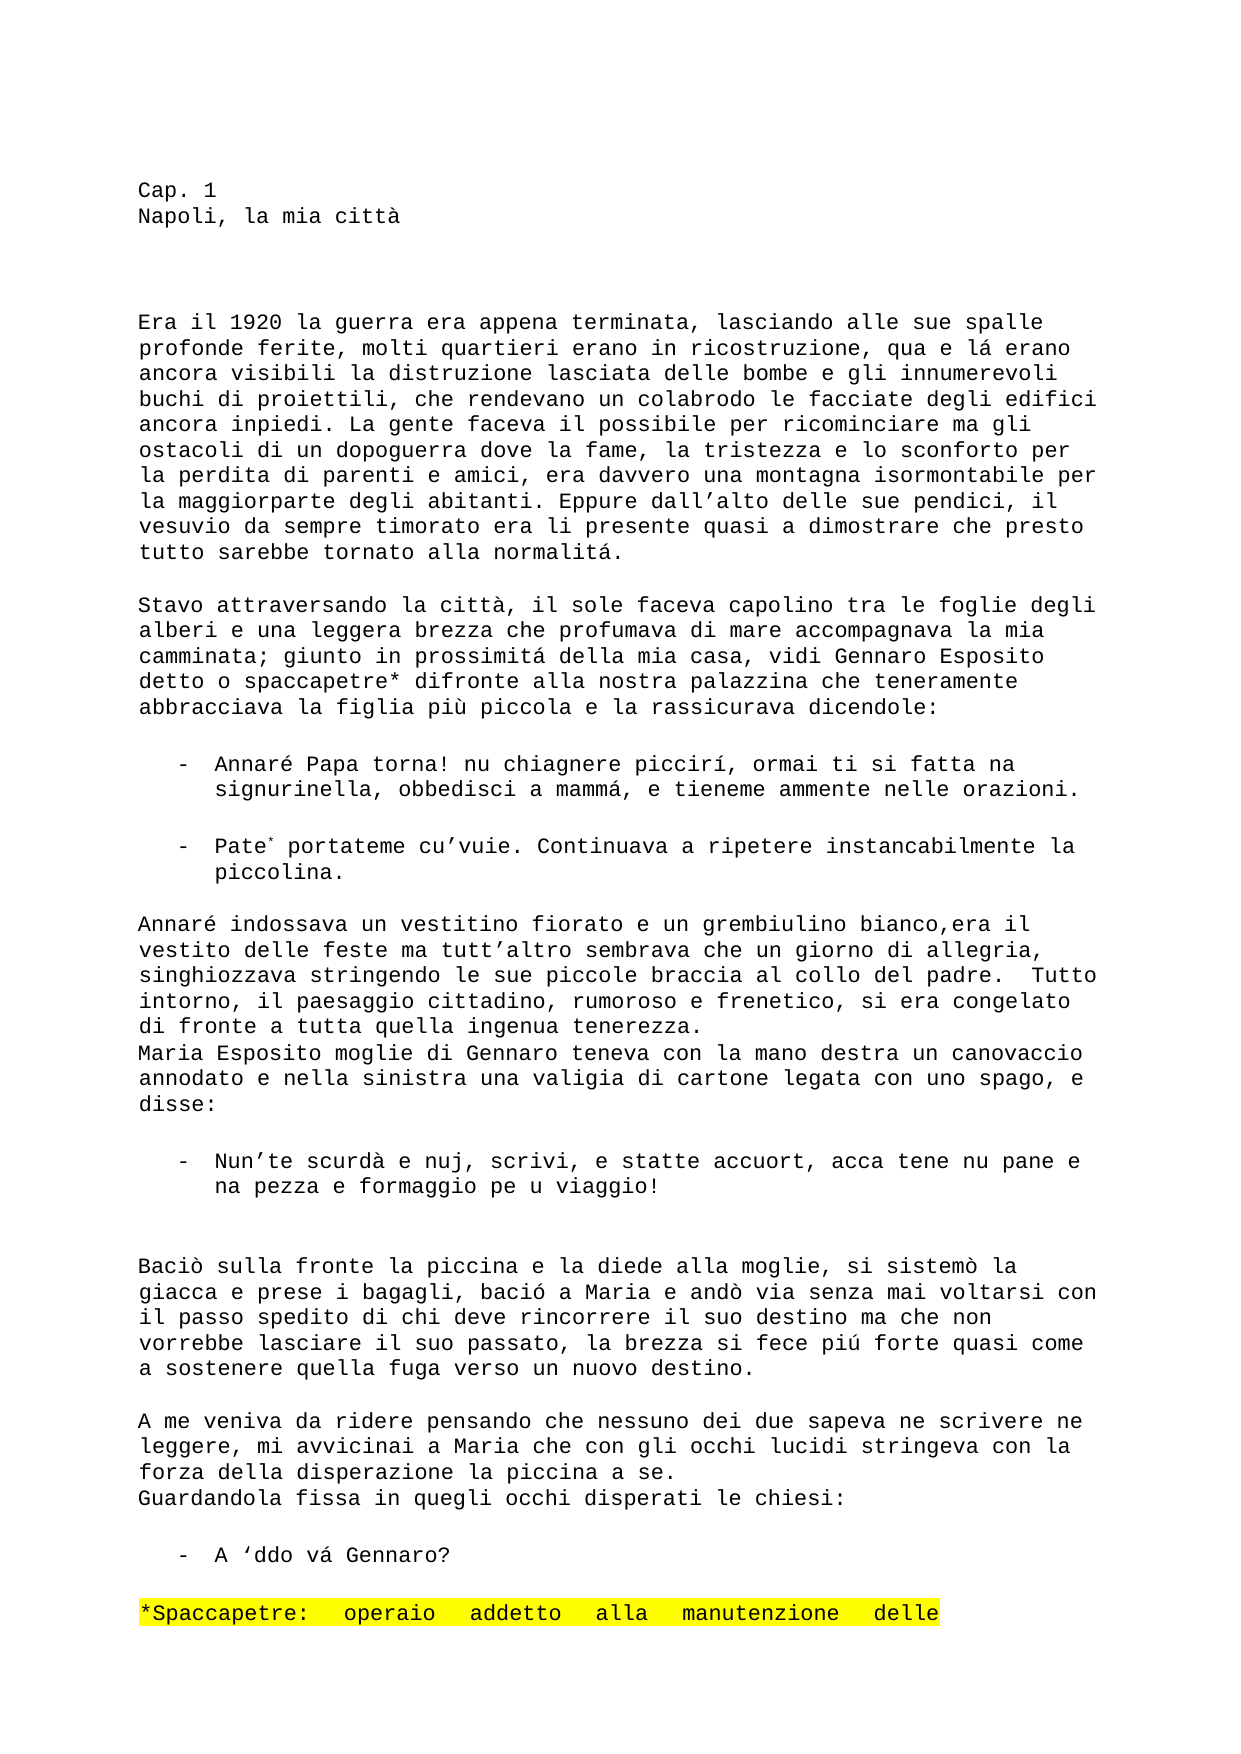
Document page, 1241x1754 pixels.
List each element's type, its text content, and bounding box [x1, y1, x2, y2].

text Guardandola fissa in quegli occhi disperati le chiesi: [138, 1487, 1097, 1512]
text Stavo attraversando la città, il sole faceva capolino tra le foglie degli alberi e una leggera brezza che profumava di mare accompagnava la mia camminata; giunto in prossimitá della mia casa, vidi Gennaro Esposito detto o spaccapetre* difronte alla nostra palazzina che teneramente abbracciava la figlia più piccola e la rassicurava dicendole: [138, 594, 1097, 721]
text A me veniva da ridere pensando che nessuno dei due sapeva ne scrivere ne leggere, mi avvicinai a Maria che con gli occhi lucidi stringeva con la forza della disperazione la piccina a se. [138, 1410, 1097, 1486]
list Pate* portateme cu’vuie. Continuava a ripetere instancabilmente la piccolina. [177, 835, 1097, 886]
list Annaré Papa torna! nu chiagnere piccirí, ormai ti si fatta na signurinella, obbedisci a mammá, e tieneme ammente nelle orazioni. [177, 753, 1097, 803]
list A ‘ddo vá Gennaro? [177, 1544, 1097, 1569]
list Nun’te scurdà e nuj, scrivi, e statte accuort, acca tene nu pane e na pezza e formaggio pe u viaggio! [177, 1150, 1097, 1201]
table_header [139, 1598, 940, 1626]
text Cap. 1 [138, 179, 1097, 204]
text Baciò sulla fronte la piccina e la diede alla moglie, si sistemò la giacca e prese i bagagli, bació a Maria e andò via senza mai voltarsi con il passo spedito di chi deve rincorrere il suo destino ma che non vorrebbe lasciare il suo passato, la brezza si fece piú forte quasi come a sostenere quella fuga verso un nuovo destino. [138, 1255, 1097, 1382]
text Maria Esposito moglie di Gennaro teneva con la mano destra un canovaccio annodato e nella sinistra una valigia di cartone legata con uno spago, e disse: [138, 1042, 1097, 1118]
text Era il 1920 la guerra era appena terminata, lasciando alle sue spalle profonde ferite, molti quartieri erano in ricostruzione, qua e lá erano ancora visibili la distruzione lasciata delle bombe e gli innumerevoli buchi di proiettili, che rendevano un colabrodo le facciate degli edifici ancora inpiedi. La gente faceva il possibile per ricominciare ma gli ostacoli di un dopoguerra dove la fame, la tristezza e lo sconforto per la perdita di parenti e amici, era davvero una montagna isormontabile per la maggiorparte degli abitanti. Eppure dall’alto delle sue pendici, il vesuvio da sempre timorato era li presente quasi a dimostrare che presto tutto sarebbe tornato alla normalitá. [138, 311, 1097, 566]
text Annaré indossava un vestitino fiorato e un grembiulino bianco,era il vestito delle feste ma tutt’altro sembrava che un giorno di allegria, singhiozzava stringendo le sue piccole braccia al collo del padre. Tutto intorno, il paesaggio cittadino, rumoroso e frenetico, si era congelato di fronte a tutta quella ingenua tenerezza. [138, 914, 1097, 1041]
text Napoli, la mia città [138, 205, 1097, 230]
